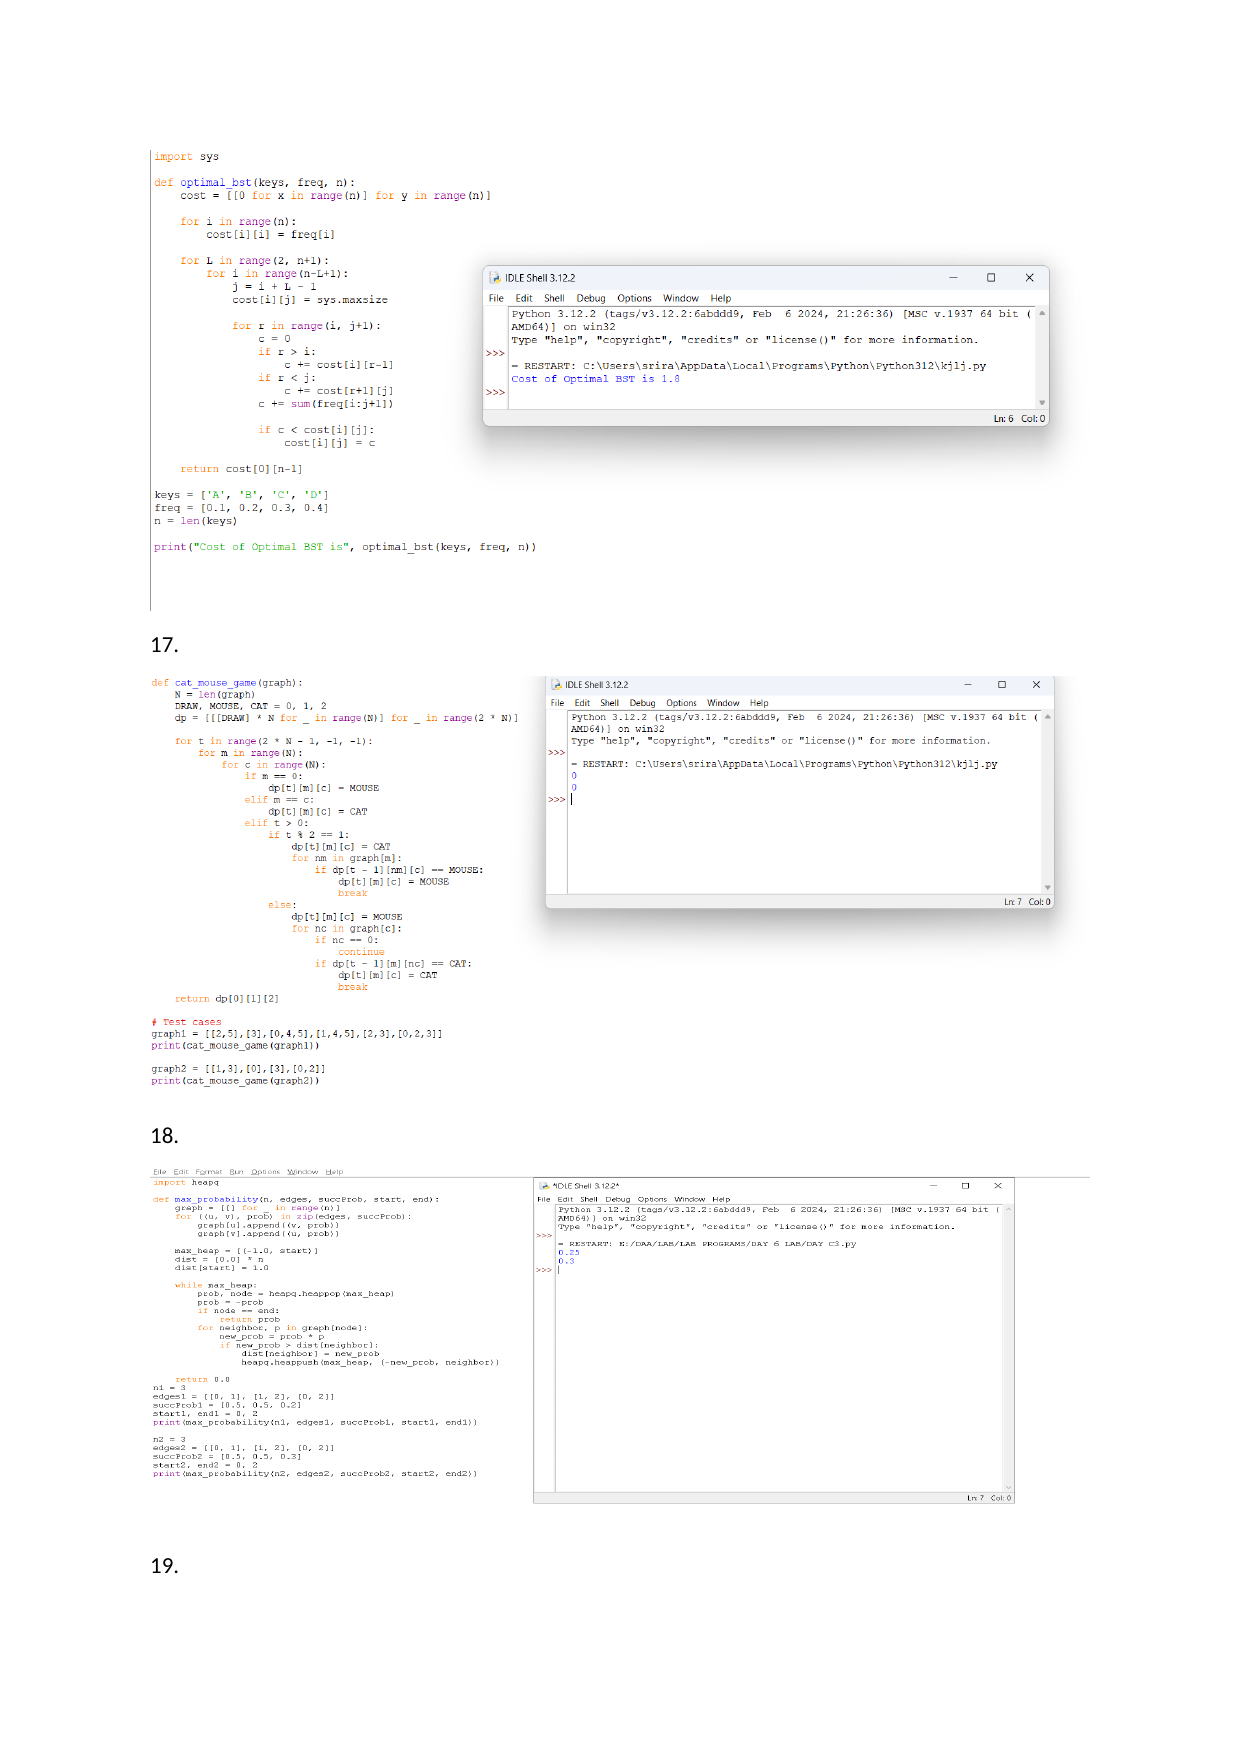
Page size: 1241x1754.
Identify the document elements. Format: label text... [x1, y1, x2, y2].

picture [150, 150, 1091, 611]
picture [150, 676, 1091, 1103]
picture [150, 1168, 1091, 1533]
text 19. [150, 1552, 1090, 1579]
text 18. [150, 1121, 1090, 1149]
text 17. [150, 630, 1090, 658]
